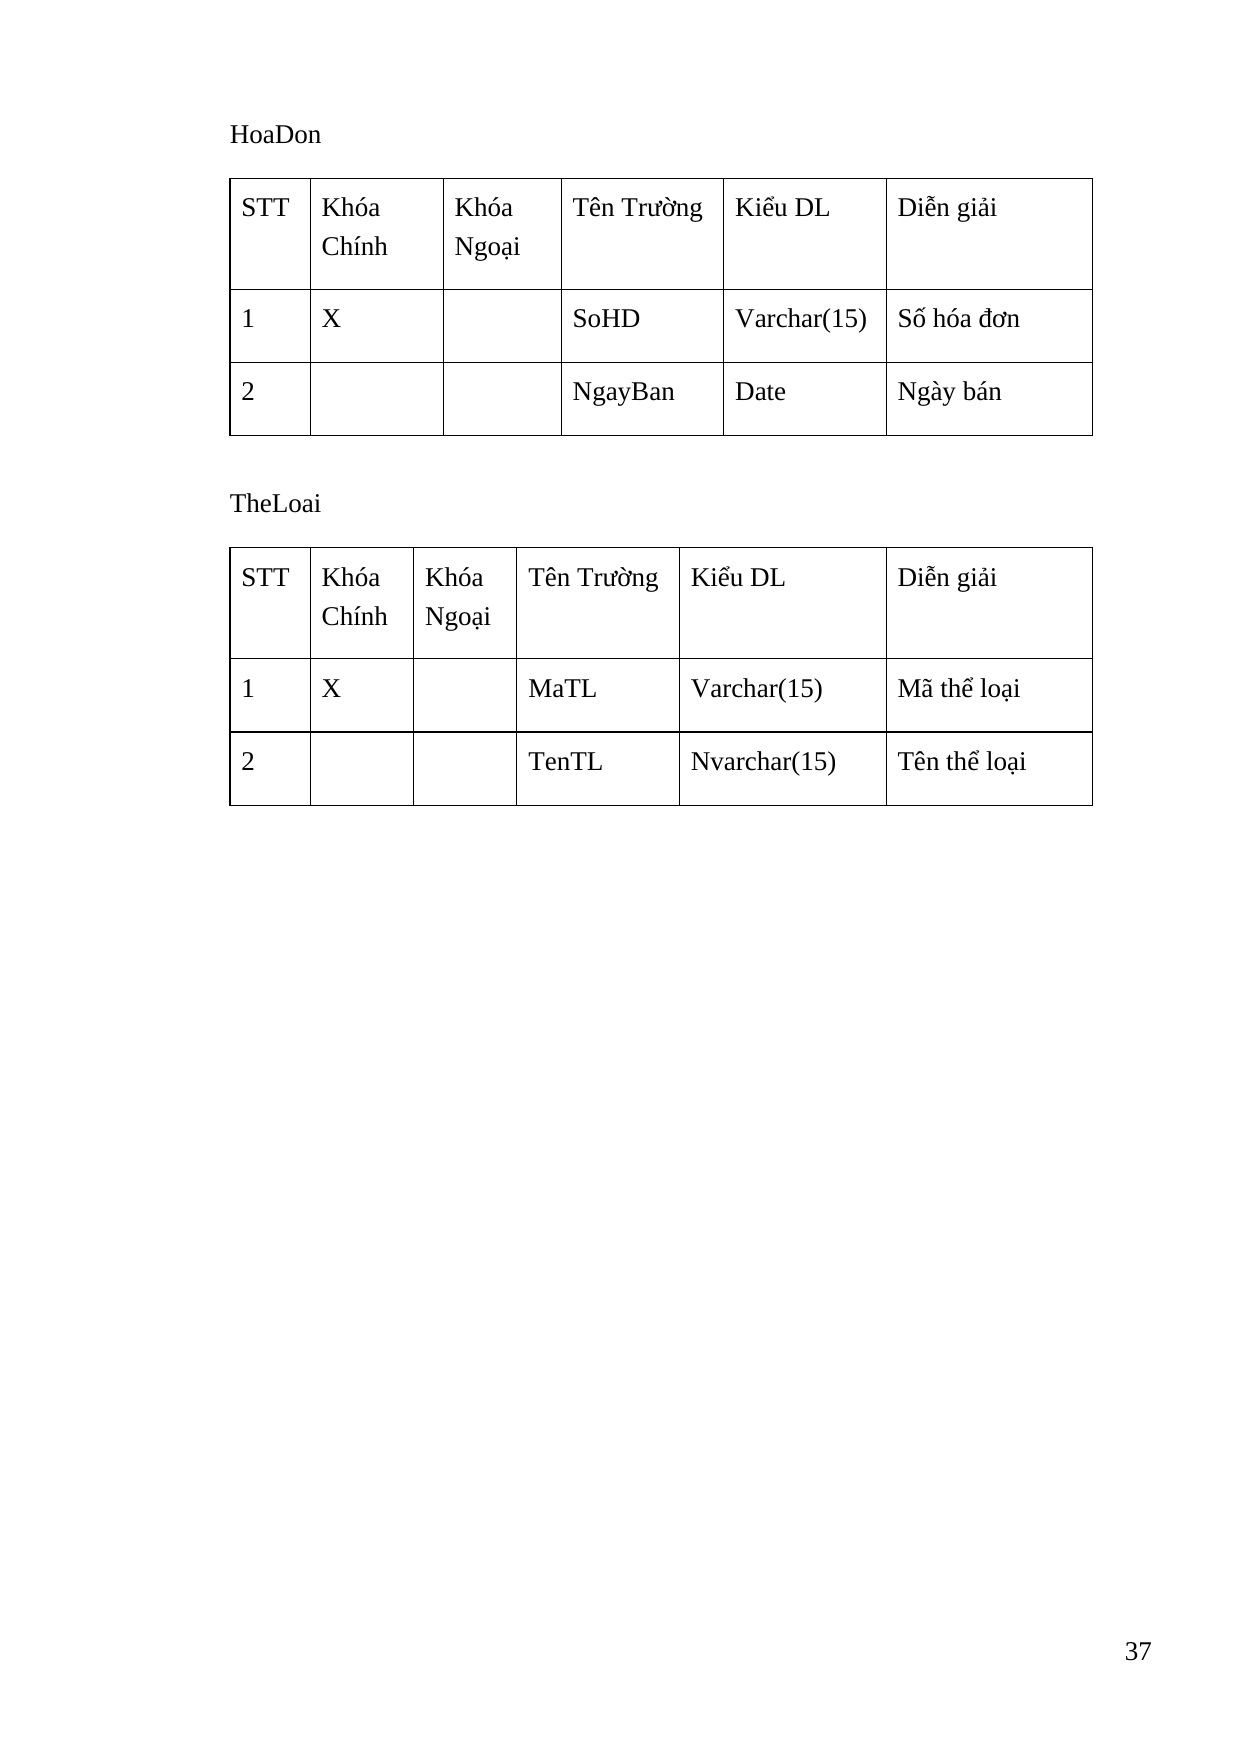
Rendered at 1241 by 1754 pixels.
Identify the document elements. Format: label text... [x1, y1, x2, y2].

table_cell X [311, 659, 413, 731]
table_header Tên Trường [517, 548, 679, 658]
table_cell 2 [231, 363, 310, 435]
table_cell [444, 290, 561, 362]
table_header Khóa Chính [311, 179, 443, 289]
table_header STT [231, 179, 310, 289]
table_cell [414, 659, 516, 731]
table_cell NgayBan [562, 363, 723, 435]
table_cell 1 [231, 659, 310, 731]
table_cell SoHD [562, 290, 723, 362]
table_cell TenTL [517, 733, 679, 805]
table_header Diễn giải [887, 548, 1092, 658]
list TheLoai [229, 488, 1152, 519]
table_header Khóa Ngoại [444, 179, 561, 289]
table_header Kiểu DL [724, 179, 886, 289]
table_cell [444, 363, 561, 435]
table_header Khóa Ngoại [414, 548, 516, 658]
table_cell Varchar(15) [724, 290, 886, 362]
table_cell Varchar(15) [680, 659, 886, 731]
table_cell MaTL [517, 659, 679, 731]
table_header Diễn giải [887, 179, 1092, 289]
table_cell Ngày bán [887, 363, 1092, 435]
table_cell Date [724, 363, 886, 435]
table_cell Số hóa đơn [887, 290, 1092, 362]
list HoaDon [229, 118, 1152, 149]
table_cell [311, 733, 413, 805]
table_cell X [311, 290, 443, 362]
table_header Tên Trường [562, 179, 723, 289]
table_cell Mã thể loại [887, 659, 1092, 731]
table_header STT [231, 548, 310, 658]
table_cell 1 [231, 290, 310, 362]
table_cell Nvarchar(15) [680, 733, 886, 805]
table_cell [311, 363, 443, 435]
table_cell 2 [231, 733, 310, 805]
table_header Kiểu DL [680, 548, 886, 658]
table_cell Tên thể loại [887, 733, 1092, 805]
table_header Khóa Chính [311, 548, 413, 658]
table_cell [414, 733, 516, 805]
